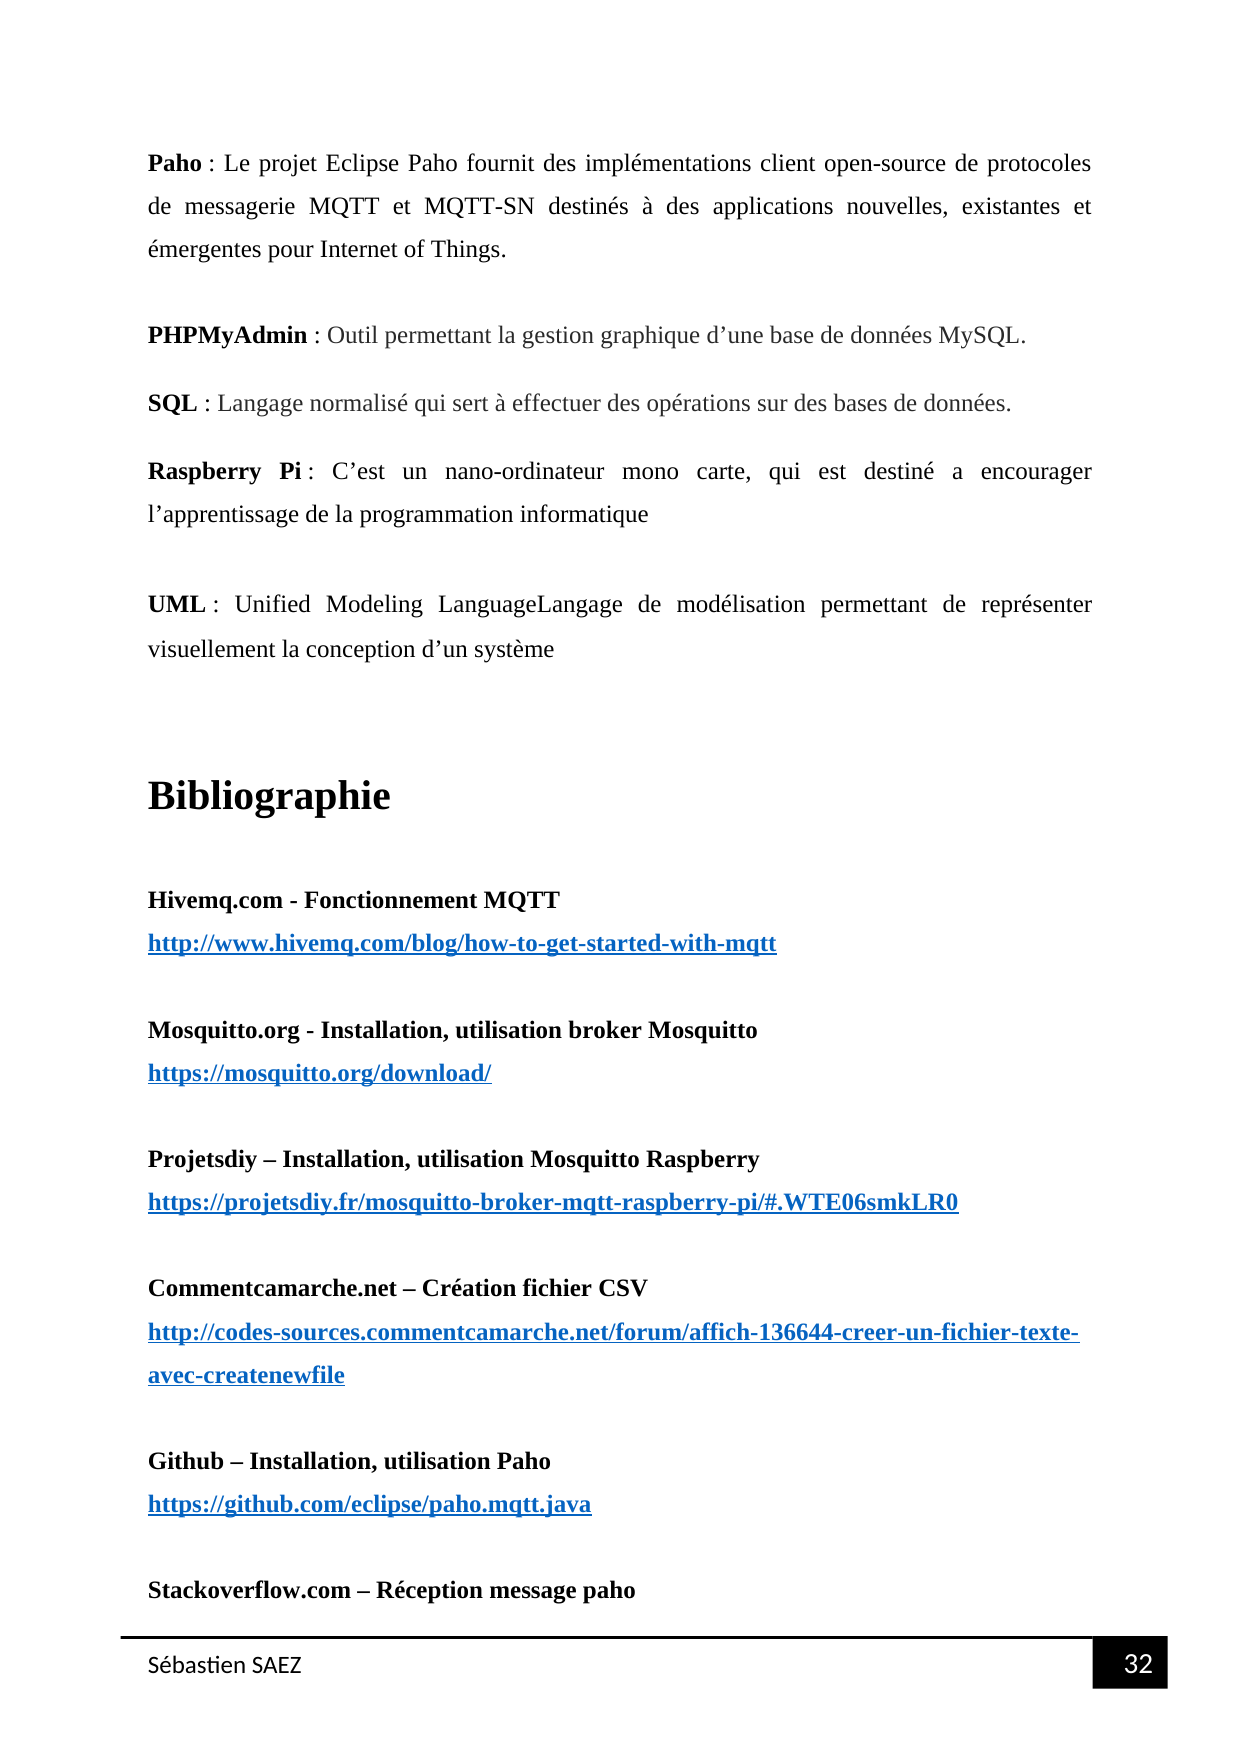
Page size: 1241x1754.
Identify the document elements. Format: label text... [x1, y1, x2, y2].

text Commentcamarche.net – Création fichier CSV [148, 1273, 1093, 1302]
text UML : Unified Modeling Language Langage de modélisation permettant de représenter visuellement la conception d’un système [148, 586, 1093, 663]
subtitle Bibliographie [148, 770, 1093, 818]
text Projetsdiy – Installation, utilisation Mosquitto Raspberry [148, 1144, 1093, 1173]
text Github – Installation, utilisation Paho [148, 1446, 1093, 1475]
text Mosquitto.org - Installation, utilisation broker Mosquitto [148, 1015, 1093, 1043]
text Hivemq.com - Fonctionnement MQTT [148, 885, 1093, 914]
text PHPMyAdmin : Outil permettant la gestion graphique d’une base de données MySQL. [148, 320, 1093, 349]
text Stackoverflow.com – Réception message paho [148, 1575, 1093, 1604]
text SQL : Langage normalisé qui sert à effectuer des opérations sur des bases de données. [148, 388, 1093, 417]
text https://projetsdiy.fr/mosquitto-broker-mqtt-raspberry-pi/#.WTE06smkLR0 [148, 1187, 1093, 1216]
text http://www.hivemq.com/blog/how-to-get-started-with-mqtt [148, 928, 1093, 957]
text http://codes-sources.commentcamarche.net/forum/affich-136644-creer-un-fichier-texte-avec-createnewfile [148, 1317, 1093, 1388]
text Paho : Le projet Eclipse Paho fournit des implémentations client open-source de protocoles de messagerie MQTT et MQTT-SN destinés à des applications nouvelles, existantes et émergentes pour Internet of Things. [148, 148, 1093, 263]
text https://mosquitto.org/download/ [148, 1058, 1093, 1087]
text https://github.com/eclipse/paho.mqtt.java [148, 1489, 1093, 1518]
text Raspberry Pi : C’est un nano-ordinateur mono carte, qui est destiné a encourager l’apprentissage de la programmation informatique [148, 456, 1093, 528]
